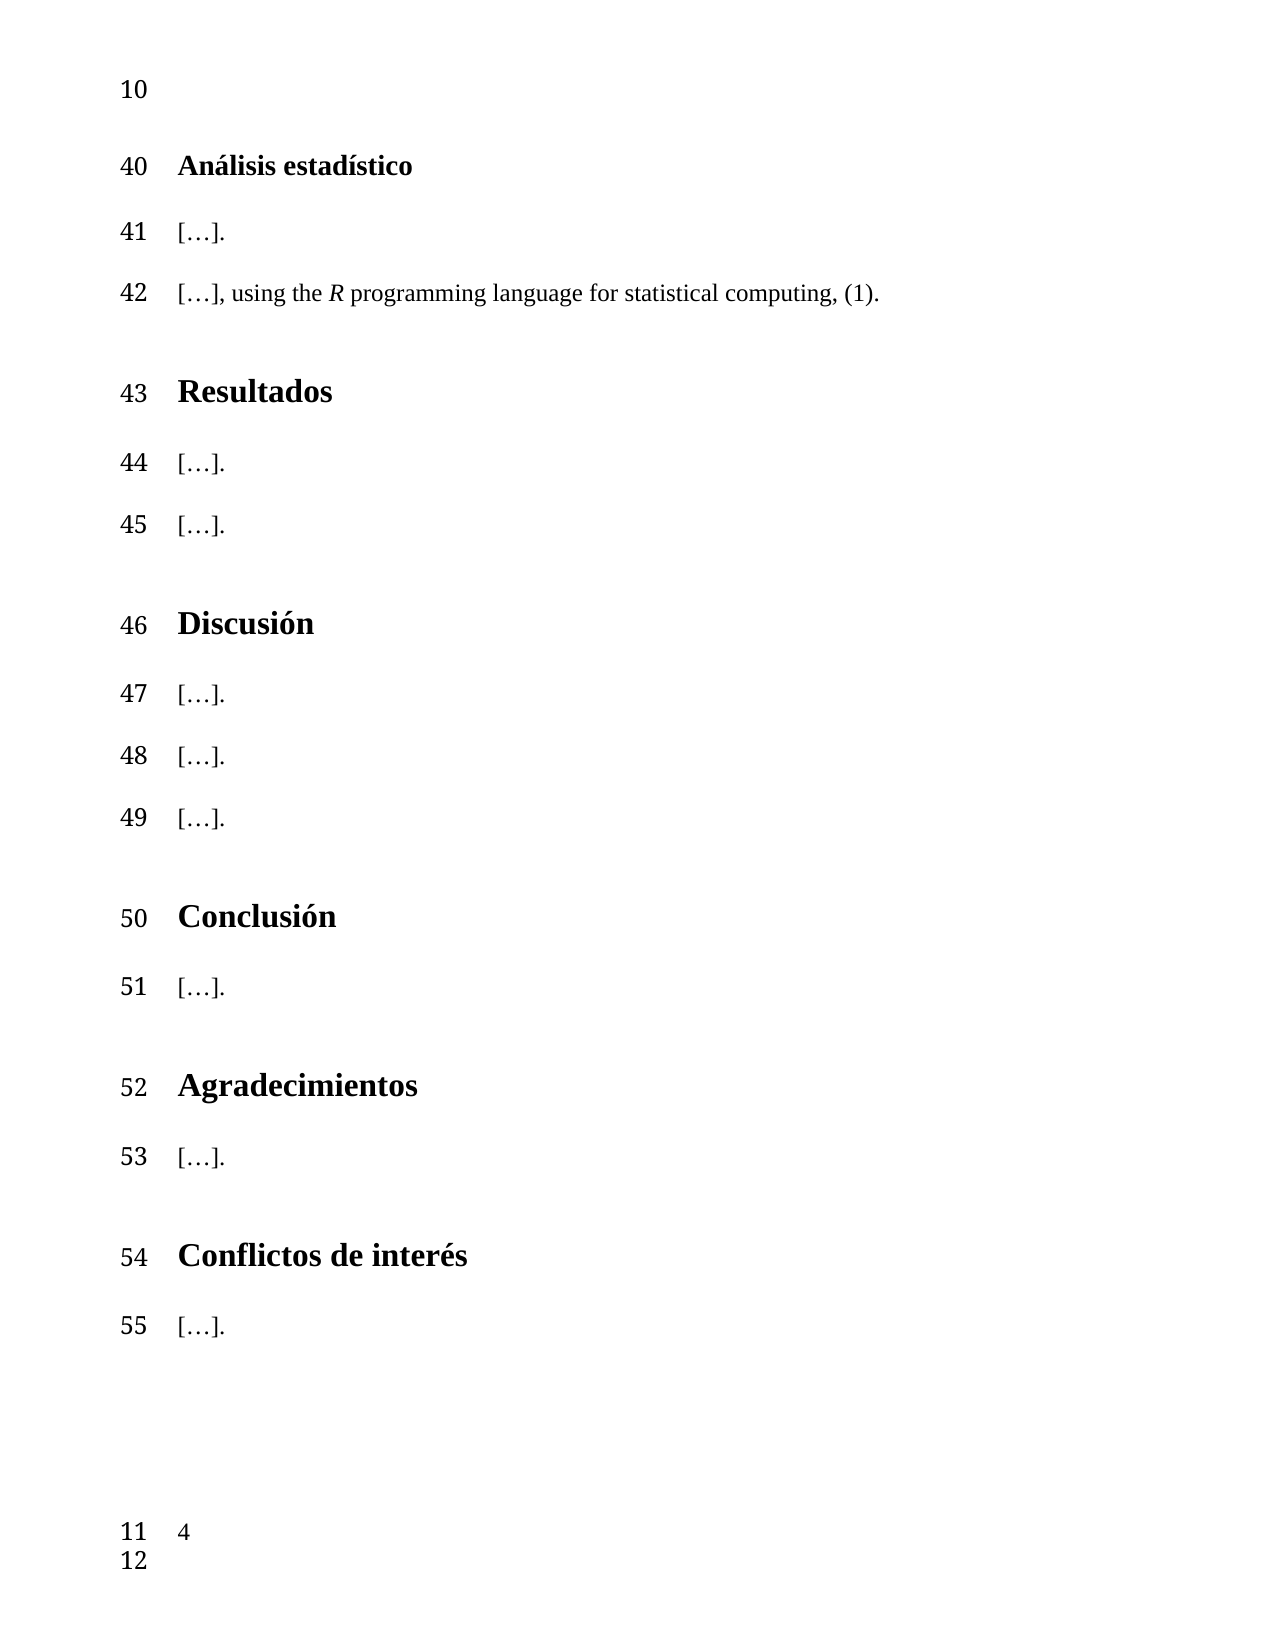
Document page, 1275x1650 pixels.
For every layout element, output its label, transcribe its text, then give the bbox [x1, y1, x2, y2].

text […]. [177, 510, 1098, 538]
subtitle Análisis estadístico [177, 148, 1098, 181]
subtitle Agradecimientos [177, 1065, 1098, 1104]
subtitle Discusión [177, 603, 1098, 641]
text […]. [177, 448, 1098, 477]
text […], using the R programming language for statistical computing, (1). [177, 278, 1098, 307]
subtitle Conclusión [177, 896, 1098, 934]
text […]. [177, 1142, 1098, 1170]
text […]. [177, 803, 1098, 832]
text […]. [177, 972, 1098, 1001]
subtitle Resultados [177, 372, 1098, 410]
text […]. [177, 679, 1098, 708]
text […]. [177, 1311, 1098, 1340]
text […]. [177, 217, 1098, 245]
text […]. [177, 741, 1098, 770]
subtitle Conflictos de interés [177, 1235, 1098, 1273]
